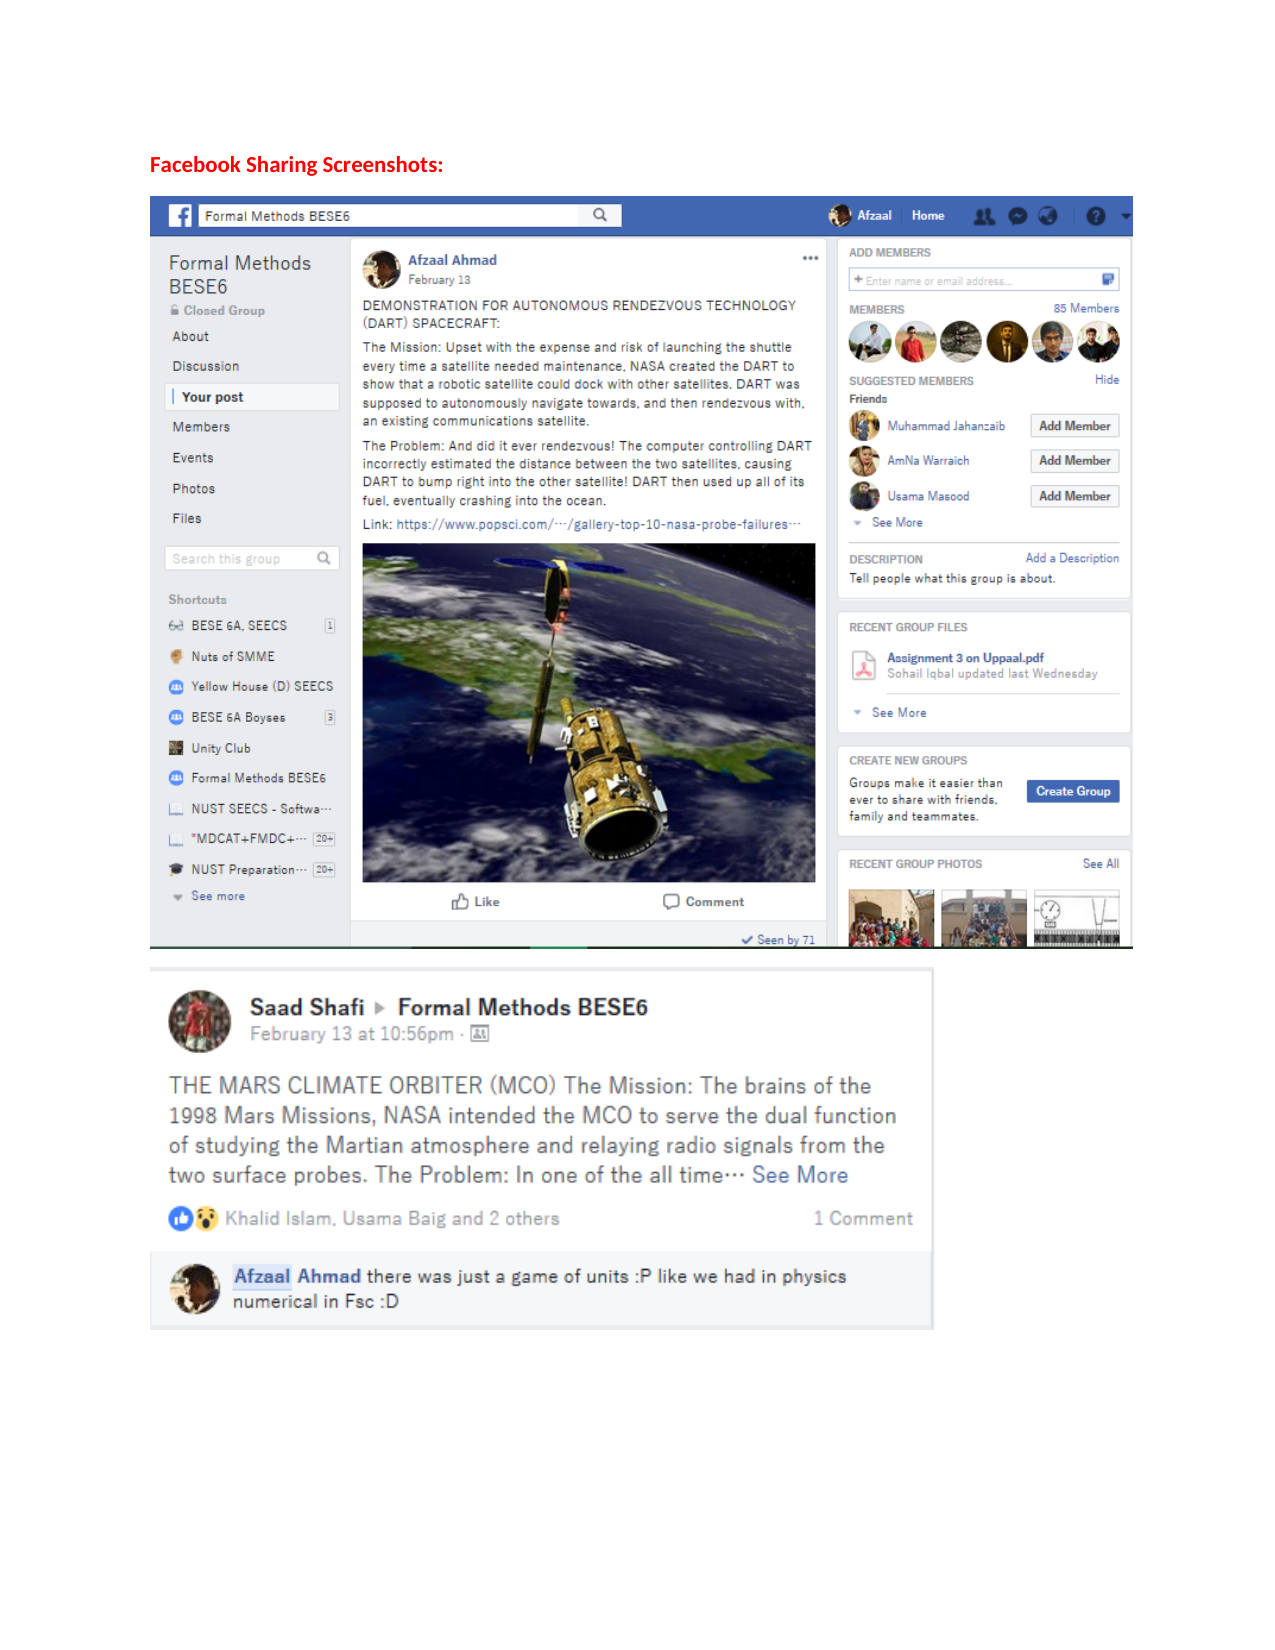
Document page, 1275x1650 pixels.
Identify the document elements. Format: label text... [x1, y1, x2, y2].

picture [150, 967, 935, 1330]
text Facebook Sharing Screenshots: [150, 150, 1125, 178]
picture [150, 196, 1133, 949]
